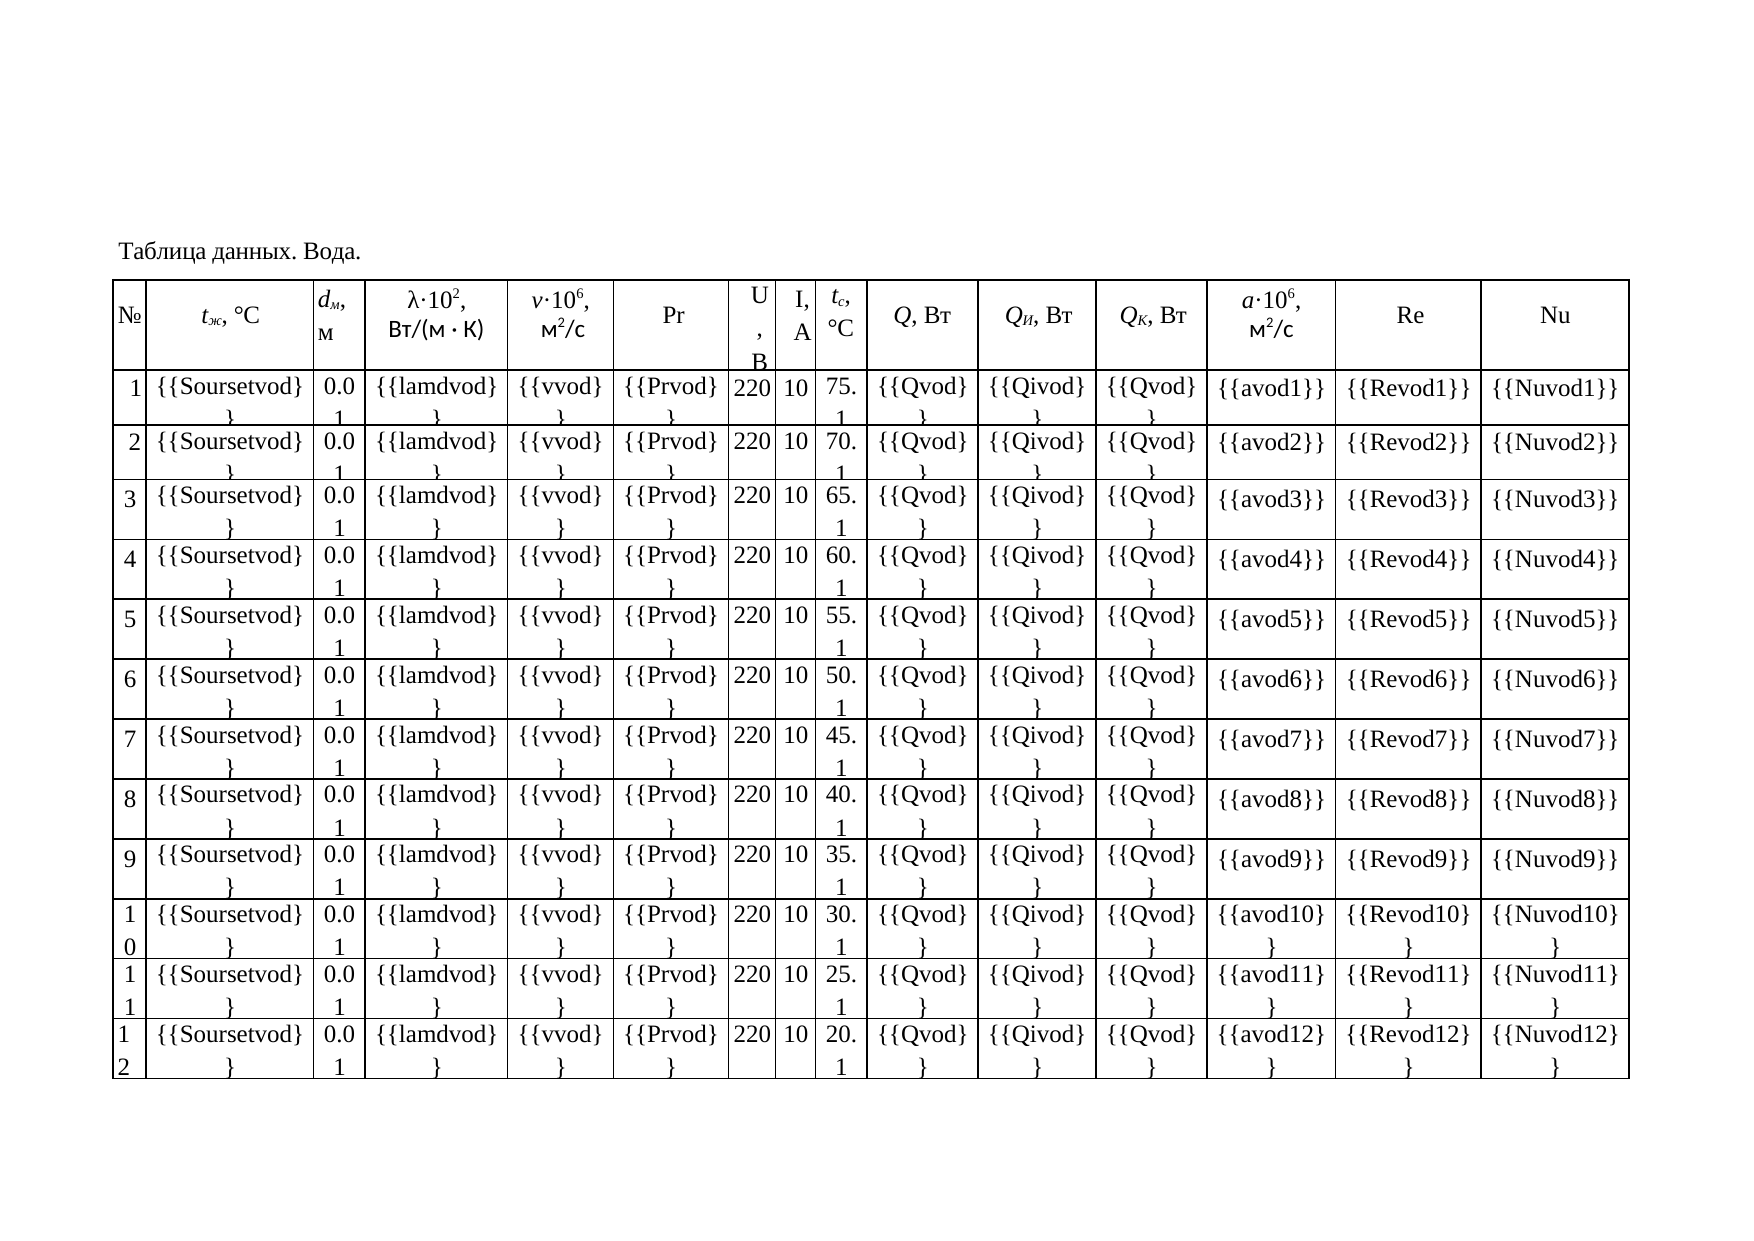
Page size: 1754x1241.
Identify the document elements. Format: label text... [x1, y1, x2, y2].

table_cell 220 [729, 426, 775, 478]
table_cell {{lamdvod}} [366, 540, 507, 598]
table_cell {{Revod12}} [1336, 1019, 1480, 1077]
table_cell 10 [776, 780, 815, 838]
table_cell {{Qvod}} [868, 426, 977, 478]
table_cell {{Revod3}} [1336, 480, 1480, 538]
table_header dм, м [314, 281, 364, 369]
table_cell {{avod4}} [1208, 540, 1335, 598]
table_cell 40.1 [816, 780, 866, 838]
table_cell {{Revod6}} [1336, 660, 1480, 718]
table_cell 6 [114, 660, 145, 718]
table_cell {{Qivod}} [979, 959, 1095, 1018]
table_cell {{vvod}} [508, 720, 613, 778]
table_cell {{lamdvod}} [366, 1019, 507, 1077]
table_cell {{Nuvod4}} [1482, 540, 1628, 598]
table_cell {{avod6}} [1208, 660, 1335, 718]
table_cell {{Qvod}} [1097, 660, 1206, 718]
table_cell 2 [114, 426, 145, 478]
table_cell {{Qvod}} [868, 1019, 977, 1077]
table_cell 10 [776, 720, 815, 778]
table_cell {{Prvod}} [614, 540, 728, 598]
table_cell {{Qvod}} [1097, 959, 1206, 1018]
table_cell {{Qvod}} [868, 720, 977, 778]
table_cell 60.1 [816, 540, 866, 598]
table_cell 20.1 [816, 1019, 866, 1077]
table_cell {{Revod1}} [1336, 371, 1480, 424]
table_cell {{Nuvod6}} [1482, 660, 1628, 718]
table_cell {{lamdvod}} [366, 900, 507, 958]
table_cell {{Soursetvod}} [147, 540, 313, 598]
table_cell {{Qivod}} [979, 1019, 1095, 1077]
table_cell {{lamdvod}} [366, 840, 507, 898]
table_cell {{Qivod}} [979, 660, 1095, 718]
table_cell {{Revod4}} [1336, 540, 1480, 598]
table_cell {{Soursetvod}} [147, 1019, 313, 1077]
table_cell {{Soursetvod}} [147, 426, 313, 478]
table_cell {{Revod9}} [1336, 840, 1480, 898]
table_header Рr [614, 281, 728, 369]
table_cell 0.01 [314, 480, 364, 538]
table_cell {{Revod11}} [1336, 959, 1480, 1018]
table_cell 220 [729, 959, 775, 1018]
table_cell 10 [776, 840, 815, 898]
table_cell {{vvod}} [508, 660, 613, 718]
table_cell {{Qivod}} [979, 600, 1095, 658]
table_cell 0.01 [314, 600, 364, 658]
table_cell {{Nuvod10}} [1482, 900, 1628, 958]
table_cell {{Prvod}} [614, 720, 728, 778]
table_cell {{avod10}} [1208, 900, 1335, 958]
table_cell 35.1 [816, 840, 866, 898]
table_cell {{Qivod}} [979, 720, 1095, 778]
table_cell 30.1 [816, 900, 866, 958]
table_header № [114, 281, 145, 369]
table_cell {{Qvod}} [868, 780, 977, 838]
table_cell 55.1 [816, 600, 866, 658]
table_header Re [1336, 281, 1480, 369]
table_cell {{Nuvod11}} [1482, 959, 1628, 1018]
table_header tc, °С [816, 281, 866, 369]
table_cell 220 [729, 840, 775, 898]
table_cell {{avod9}} [1208, 840, 1335, 898]
table_cell {{Nuvod8}} [1482, 780, 1628, 838]
table_header U, В [729, 281, 775, 369]
table_cell {{Qivod}} [979, 426, 1095, 478]
table_cell 10 [776, 540, 815, 598]
table_cell {{vvod}} [508, 600, 613, 658]
table_cell 10 [776, 600, 815, 658]
table_cell {{Soursetvod}} [147, 900, 313, 958]
table_cell 220 [729, 900, 775, 958]
table_cell {{Nuvod7}} [1482, 720, 1628, 778]
table_cell {{avod11}} [1208, 959, 1335, 1018]
table_cell 1 [114, 371, 145, 424]
table_cell {{Prvod}} [614, 660, 728, 718]
table_cell 220 [729, 371, 775, 424]
table_cell 0.01 [314, 780, 364, 838]
table_cell {{vvod}} [508, 540, 613, 598]
table_header I, А [776, 281, 815, 369]
table_cell {{lamdvod}} [366, 660, 507, 718]
table_cell {{Qvod}} [868, 959, 977, 1018]
table_cell 10 [114, 900, 145, 958]
text Таблица данных. Вода. [118, 236, 1636, 265]
table_cell {{vvod}} [508, 480, 613, 538]
table_cell {{Qivod}} [979, 900, 1095, 958]
table_cell {{Soursetvod}} [147, 371, 313, 424]
table_cell 50.1 [816, 660, 866, 718]
table_cell {{Prvod}} [614, 600, 728, 658]
table_cell 5 [114, 600, 145, 658]
table_cell {{Qvod}} [868, 540, 977, 598]
table_cell 220 [729, 480, 775, 538]
table_cell {{Qvod}} [868, 480, 977, 538]
table_cell {{Qivod}} [979, 371, 1095, 424]
table_cell {{lamdvod}} [366, 959, 507, 1018]
table_cell {{Revod2}} [1336, 426, 1480, 478]
table_cell 0.01 [314, 1019, 364, 1077]
table_cell {{Qvod}} [868, 600, 977, 658]
table_cell {{lamdvod}} [366, 480, 507, 538]
table_cell 220 [729, 600, 775, 658]
table_cell {{vvod}} [508, 840, 613, 898]
table_cell {{avod2}} [1208, 426, 1335, 478]
table_cell {{Soursetvod}} [147, 780, 313, 838]
table_cell 10 [776, 371, 815, 424]
table_cell {{Prvod}} [614, 780, 728, 838]
table_cell 4 [114, 540, 145, 598]
table_cell 220 [729, 660, 775, 718]
table_cell 12 [114, 1019, 145, 1077]
table_cell 0.01 [314, 840, 364, 898]
table_cell 10 [776, 900, 815, 958]
table_cell 75.1 [816, 371, 866, 424]
table_cell {{lamdvod}} [366, 600, 507, 658]
table_cell {{avod5}} [1208, 600, 1335, 658]
table_header QК, Вт [1097, 281, 1206, 369]
table_cell {{avod1}} [1208, 371, 1335, 424]
table_cell {{Soursetvod}} [147, 480, 313, 538]
table_cell {{Nuvod9}} [1482, 840, 1628, 898]
table_cell {{Qvod}} [1097, 720, 1206, 778]
table_cell {{Revod10}} [1336, 900, 1480, 958]
table_cell {{Nuvod5}} [1482, 600, 1628, 658]
table_cell {{Qvod}} [1097, 540, 1206, 598]
table_cell {{Soursetvod}} [147, 720, 313, 778]
table_cell 10 [776, 959, 815, 1018]
table_cell 25.1 [816, 959, 866, 1018]
table_cell {{Nuvod3}} [1482, 480, 1628, 538]
table_cell {{Qvod}} [868, 371, 977, 424]
table_cell 0.01 [314, 720, 364, 778]
table_cell {{Qvod}} [1097, 600, 1206, 658]
table_cell {{Soursetvod}} [147, 959, 313, 1018]
table_header QИ, Вт [979, 281, 1095, 369]
table_cell {{vvod}} [508, 780, 613, 838]
table_cell {{Qivod}} [979, 480, 1095, 538]
table_cell {{vvod}} [508, 959, 613, 1018]
table_cell 7 [114, 720, 145, 778]
table_cell {{Qvod}} [1097, 840, 1206, 898]
table_cell {{Soursetvod}} [147, 840, 313, 898]
table_cell 0.01 [314, 426, 364, 478]
table_cell {{Prvod}} [614, 371, 728, 424]
table_cell {{Qvod}} [868, 660, 977, 718]
table_cell 220 [729, 540, 775, 598]
table_cell 0.01 [314, 540, 364, 598]
table_cell {{avod8}} [1208, 780, 1335, 838]
table_cell 3 [114, 480, 145, 538]
table_cell {{Prvod}} [614, 1019, 728, 1077]
table_cell {{Soursetvod}} [147, 600, 313, 658]
table_cell {{Qivod}} [979, 540, 1095, 598]
table_cell 0.01 [314, 959, 364, 1018]
table_cell 70.1 [816, 426, 866, 478]
table_cell {{vvod}} [508, 426, 613, 478]
table_header tж, °С [147, 281, 313, 369]
table_cell 9 [114, 840, 145, 898]
table_header Nu [1482, 281, 1628, 369]
table_cell {{Prvod}} [614, 959, 728, 1018]
table_cell 11 [114, 959, 145, 1018]
table_cell {{Revod7}} [1336, 720, 1480, 778]
table_cell {{Prvod}} [614, 426, 728, 478]
table_cell {{Nuvod1}} [1482, 371, 1628, 424]
table_cell 220 [729, 780, 775, 838]
table_cell {{Revod8}} [1336, 780, 1480, 838]
table_header а·106, м2/c [1208, 281, 1335, 369]
table_cell 10 [776, 660, 815, 718]
table_cell {{Qvod}} [868, 840, 977, 898]
table_cell {{lamdvod}} [366, 426, 507, 478]
table_cell {{Qvod}} [1097, 1019, 1206, 1077]
table_cell {{Qvod}} [1097, 371, 1206, 424]
table_cell {{Nuvod2}} [1482, 426, 1628, 478]
table_cell {{Qvod}} [1097, 480, 1206, 538]
table_cell {{avod12}} [1208, 1019, 1335, 1077]
table_cell {{Soursetvod}} [147, 660, 313, 718]
table_cell {{Qvod}} [1097, 426, 1206, 478]
table_cell {{lamdvod}} [366, 720, 507, 778]
table_cell 220 [729, 720, 775, 778]
table_cell {{avod7}} [1208, 720, 1335, 778]
table_cell {{Qvod}} [1097, 900, 1206, 958]
table_cell {{avod3}} [1208, 480, 1335, 538]
table_cell 10 [776, 480, 815, 538]
table_header ν·106, м2/с [508, 281, 613, 369]
table_cell {{Prvod}} [614, 840, 728, 898]
table_cell {{Qvod}} [1097, 780, 1206, 838]
table_cell {{Qvod}} [868, 900, 977, 958]
table_cell 0.01 [314, 371, 364, 424]
table_cell {{lamdvod}} [366, 780, 507, 838]
table_cell 10 [776, 1019, 815, 1077]
table_cell {{vvod}} [508, 900, 613, 958]
table_cell {{Qivod}} [979, 780, 1095, 838]
table_cell {{Revod5}} [1336, 600, 1480, 658]
table_cell {{Nuvod12}} [1482, 1019, 1628, 1077]
table_cell 10 [776, 426, 815, 478]
table_cell 220 [729, 1019, 775, 1077]
table_cell {{Prvod}} [614, 480, 728, 538]
table_cell {{lamdvod}} [366, 371, 507, 424]
table_header Q, Вт [868, 281, 977, 369]
table_cell 0.01 [314, 660, 364, 718]
table_cell 0.01 [314, 900, 364, 958]
table_cell 8 [114, 780, 145, 838]
table_cell {{Prvod}} [614, 900, 728, 958]
table_cell {{vvod}} [508, 371, 613, 424]
table_cell {{vvod}} [508, 1019, 613, 1077]
table_header λ·102, Вт/(м · К) [366, 281, 507, 369]
table_cell 65.1 [816, 480, 866, 538]
table_cell 45.1 [816, 720, 866, 778]
table_cell {{Qivod}} [979, 840, 1095, 898]
